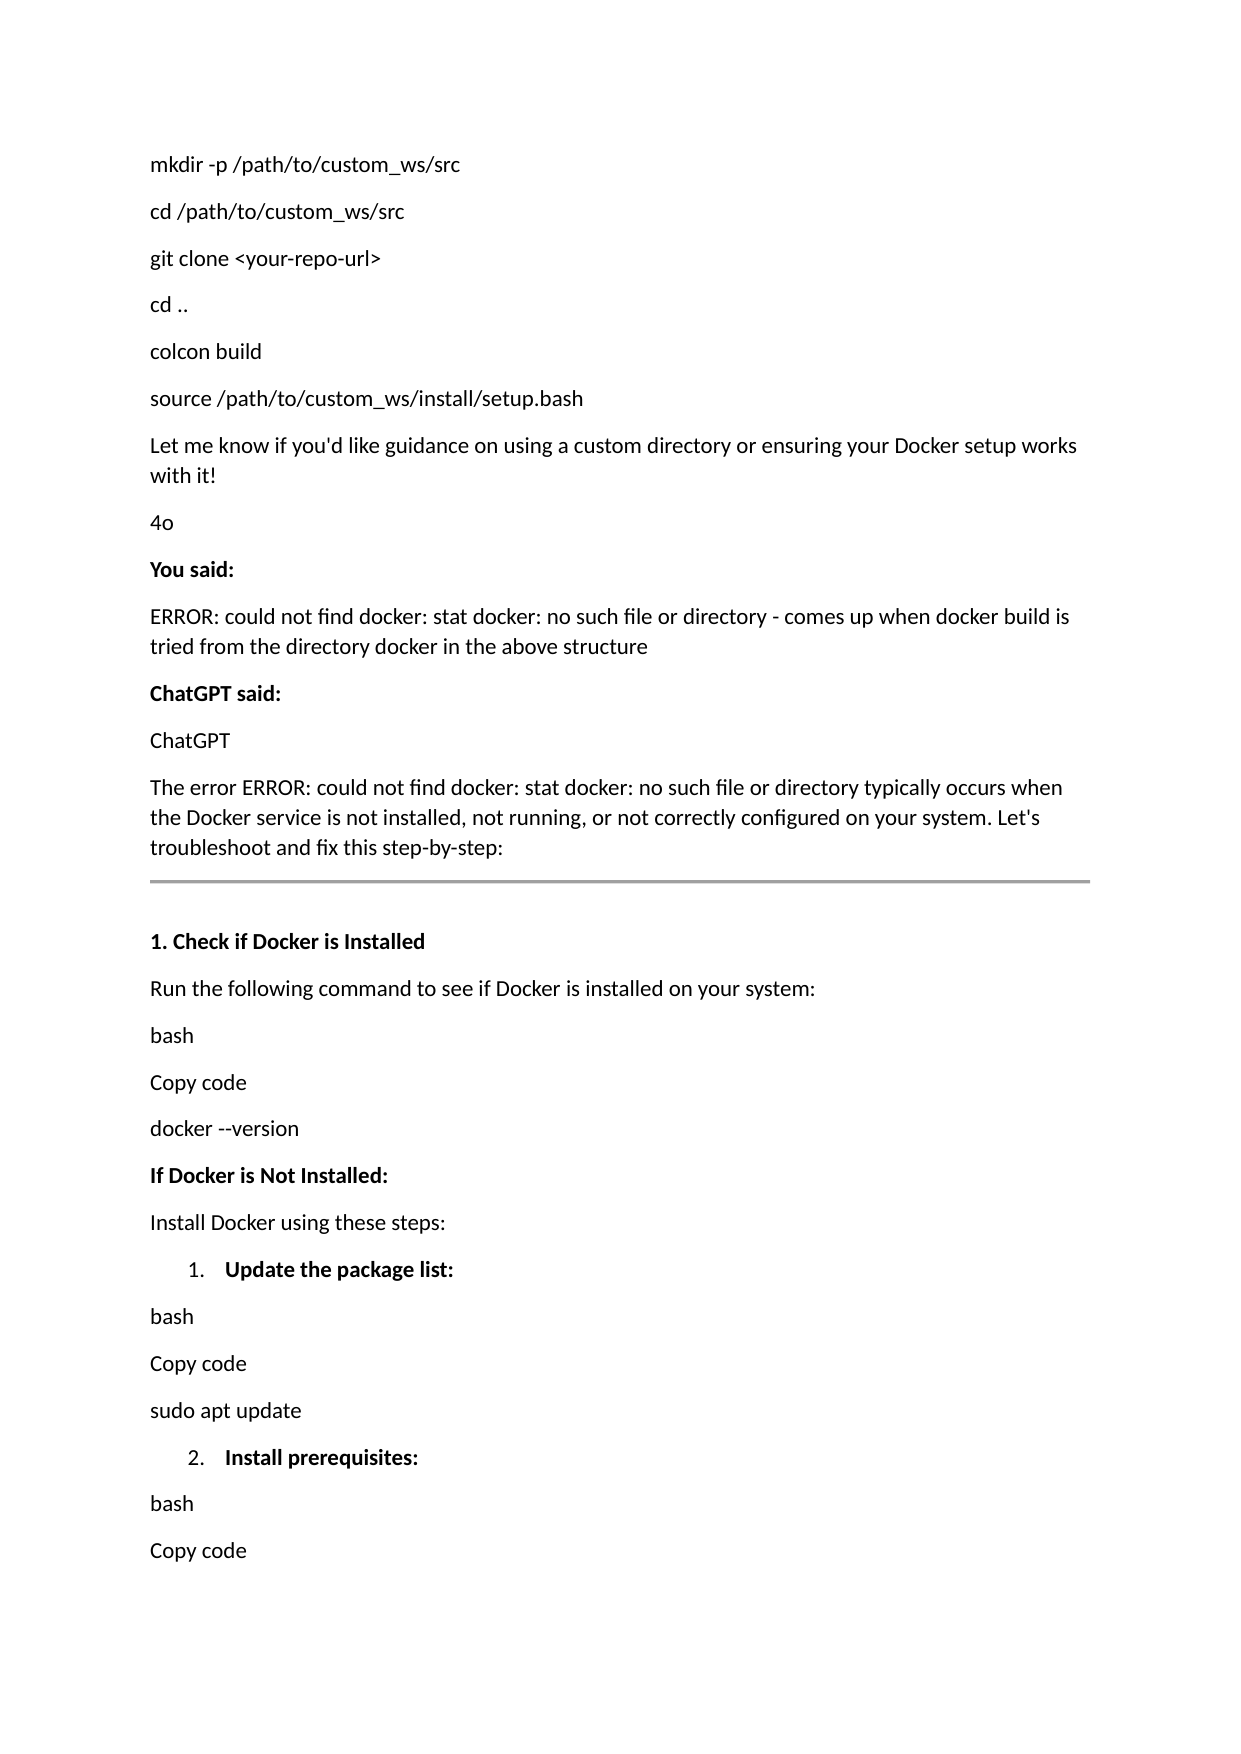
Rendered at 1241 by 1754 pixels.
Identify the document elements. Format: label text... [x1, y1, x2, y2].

text ChatGPT [150, 726, 1090, 754]
text Let me know if you'd like guidance on using a custom directory or ensuring your Docker setup works with it! [150, 431, 1090, 489]
text Copy code [150, 1349, 1090, 1377]
text Run the following command to see if Docker is installed on your system: [150, 974, 1090, 1002]
text bash [150, 1021, 1090, 1049]
text 4o [150, 508, 1090, 536]
list Update the package list: [187, 1255, 1090, 1283]
text git clone <your-repo-url> [150, 244, 1090, 272]
text sudo apt update [150, 1396, 1090, 1424]
text mkdir -p /path/to/custom_ws/src [150, 150, 1090, 178]
text cd .. [150, 291, 1090, 319]
text docker --version [150, 1114, 1090, 1143]
text ERROR: could not find docker: stat docker: no such file or directory - comes up when docker build is tried from the directory docker in the above structure [150, 602, 1090, 660]
text The error ERROR: could not find docker: stat docker: no such file or directory typically occurs when the Docker service is not installed, not running, or not correctly configured on your system. Let's troubleshoot and fix this step-by-step: [150, 773, 1090, 861]
text colcon build [150, 337, 1090, 366]
text ChatGPT said: [150, 679, 1090, 707]
text cd /path/to/custom_ws/src [150, 197, 1090, 225]
text Install Docker using these steps: [150, 1208, 1090, 1236]
text bash [150, 1302, 1090, 1330]
list Install prerequisites: [187, 1443, 1090, 1471]
text Copy code [150, 1068, 1090, 1096]
text If Docker is Not Installed: [150, 1161, 1090, 1189]
text bash [150, 1489, 1090, 1518]
text source /path/to/custom_ws/install/setup.bash [150, 384, 1090, 412]
text 1. Check if Docker is Installed [150, 927, 1090, 955]
text Copy code [150, 1536, 1090, 1564]
text You said: [150, 555, 1090, 583]
